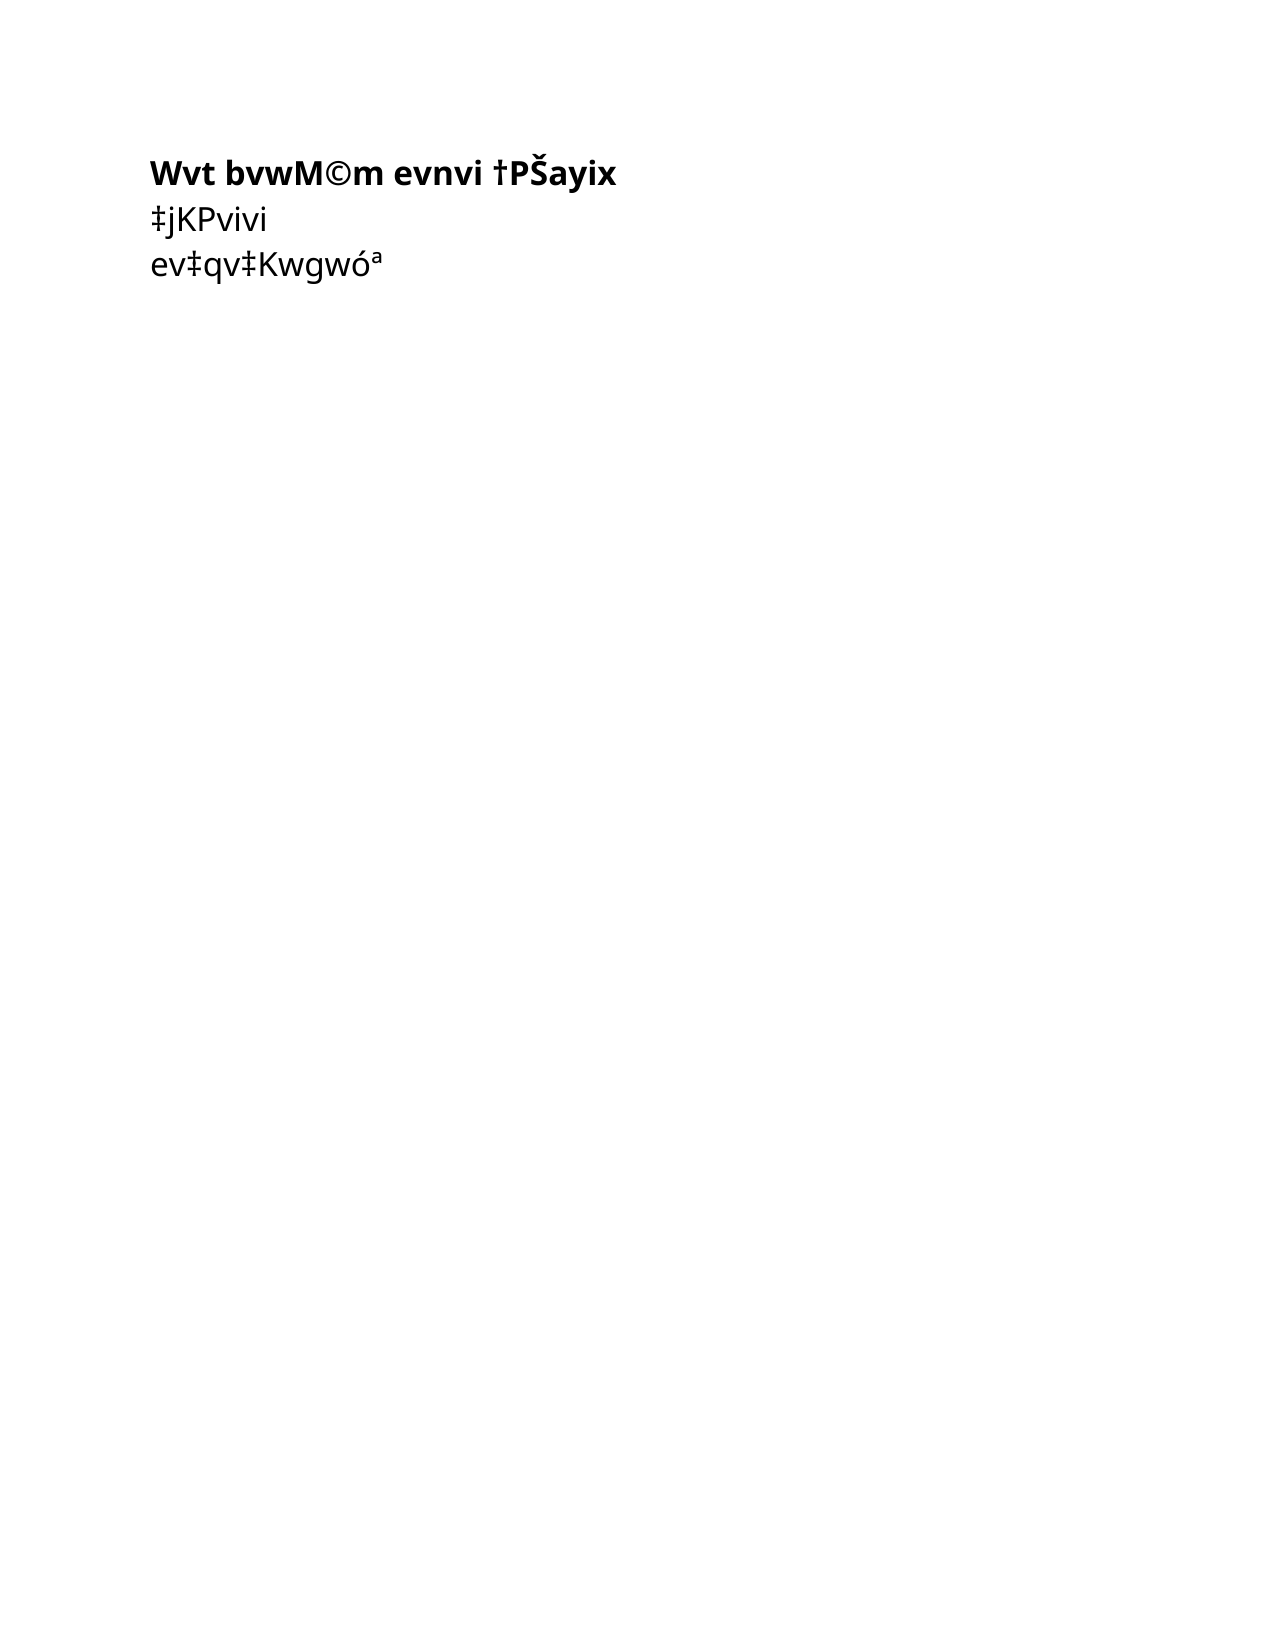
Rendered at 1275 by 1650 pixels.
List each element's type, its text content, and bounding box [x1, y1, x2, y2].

text ‡jKPvivi [150, 195, 1125, 241]
text Wvt bvwM©m evnvi †PŠayix [150, 150, 1125, 195]
text ev‡qv‡Kwgwóª [150, 241, 1125, 286]
